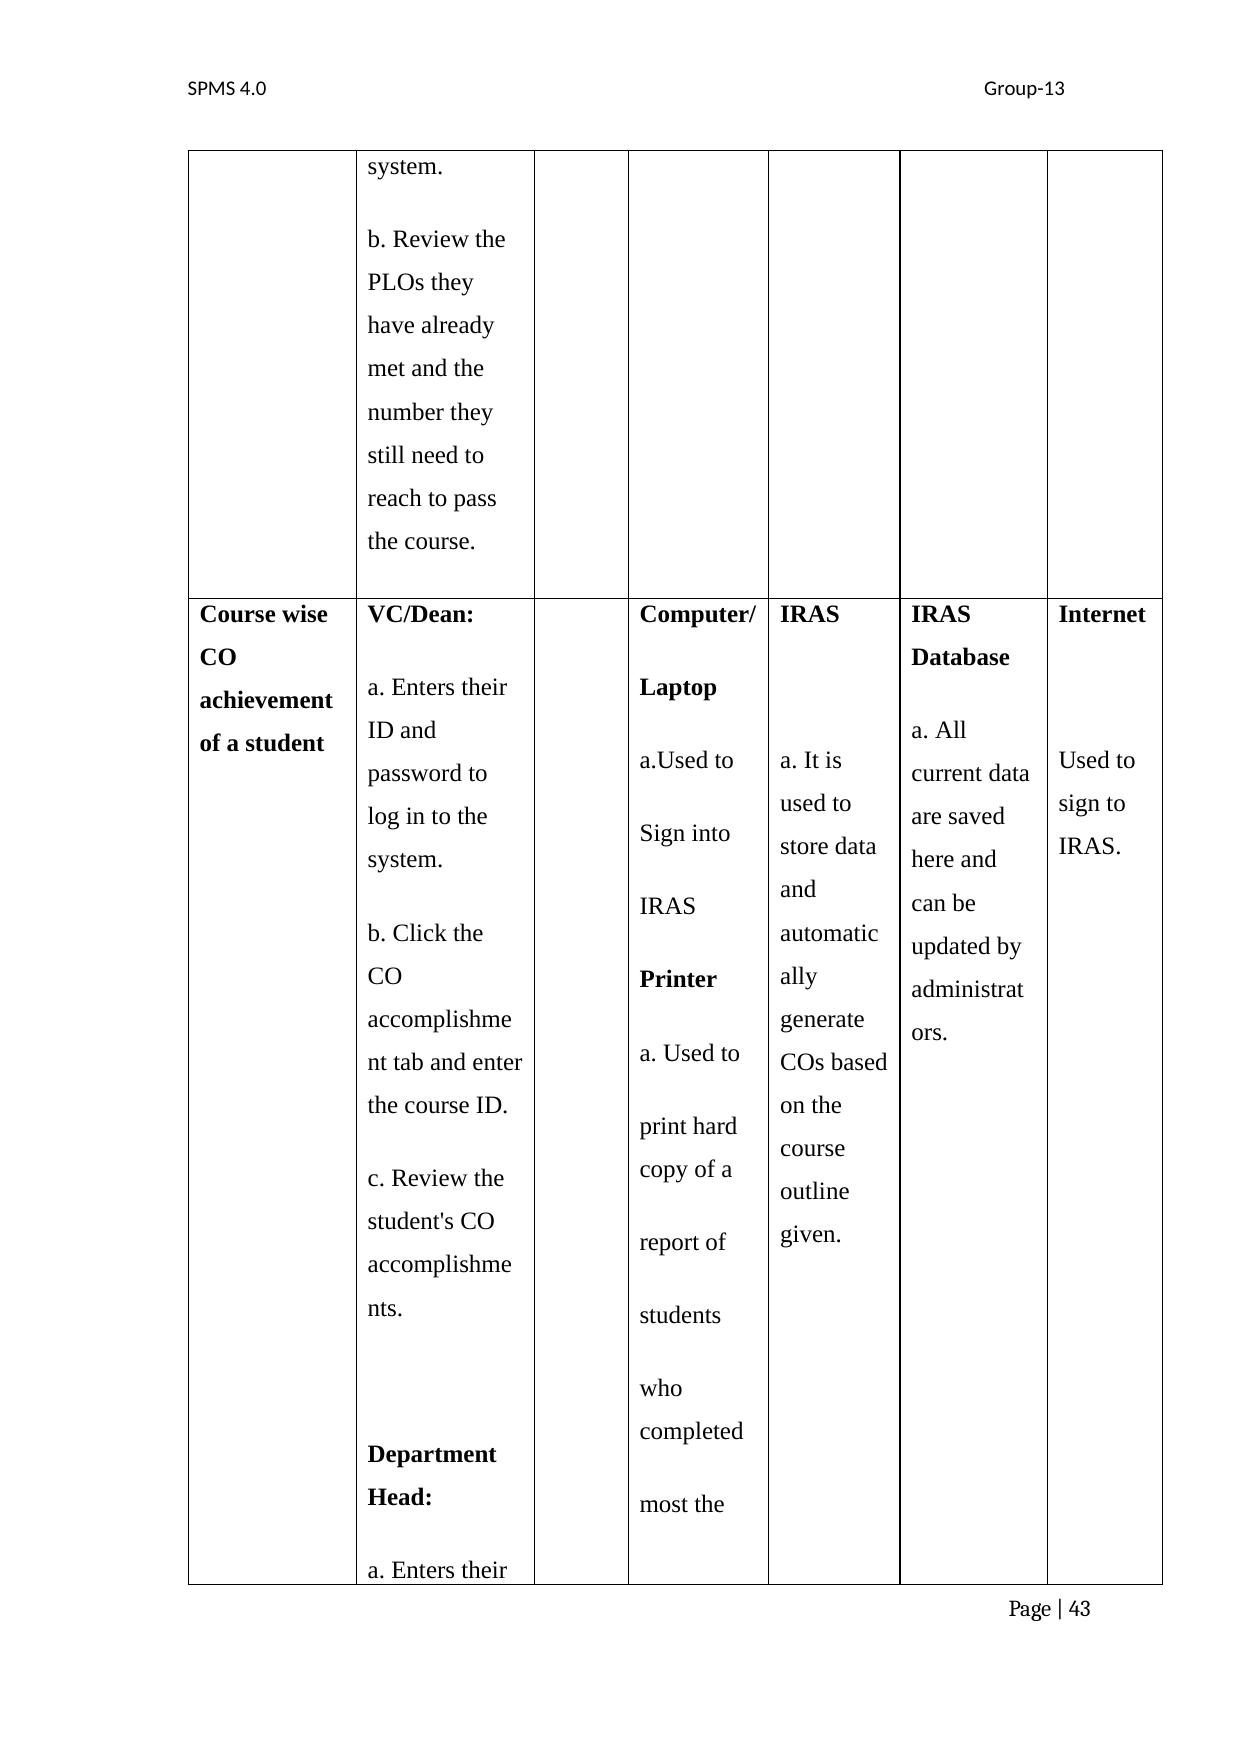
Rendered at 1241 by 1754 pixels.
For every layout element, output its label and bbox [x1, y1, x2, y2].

table_cell [901, 151, 1047, 598]
table_cell [629, 151, 768, 598]
table_cell [1048, 151, 1162, 598]
table_cell [189, 151, 356, 598]
table_cell [1048, 599, 1162, 1584]
table_cell [535, 599, 628, 1584]
table_cell [629, 599, 768, 1584]
table_cell [901, 599, 1047, 1584]
table_cell [769, 151, 899, 598]
table_cell [769, 599, 899, 1584]
table_cell [357, 599, 534, 1584]
table_cell [535, 151, 628, 598]
table_cell [189, 599, 356, 1584]
table_cell [357, 151, 534, 598]
